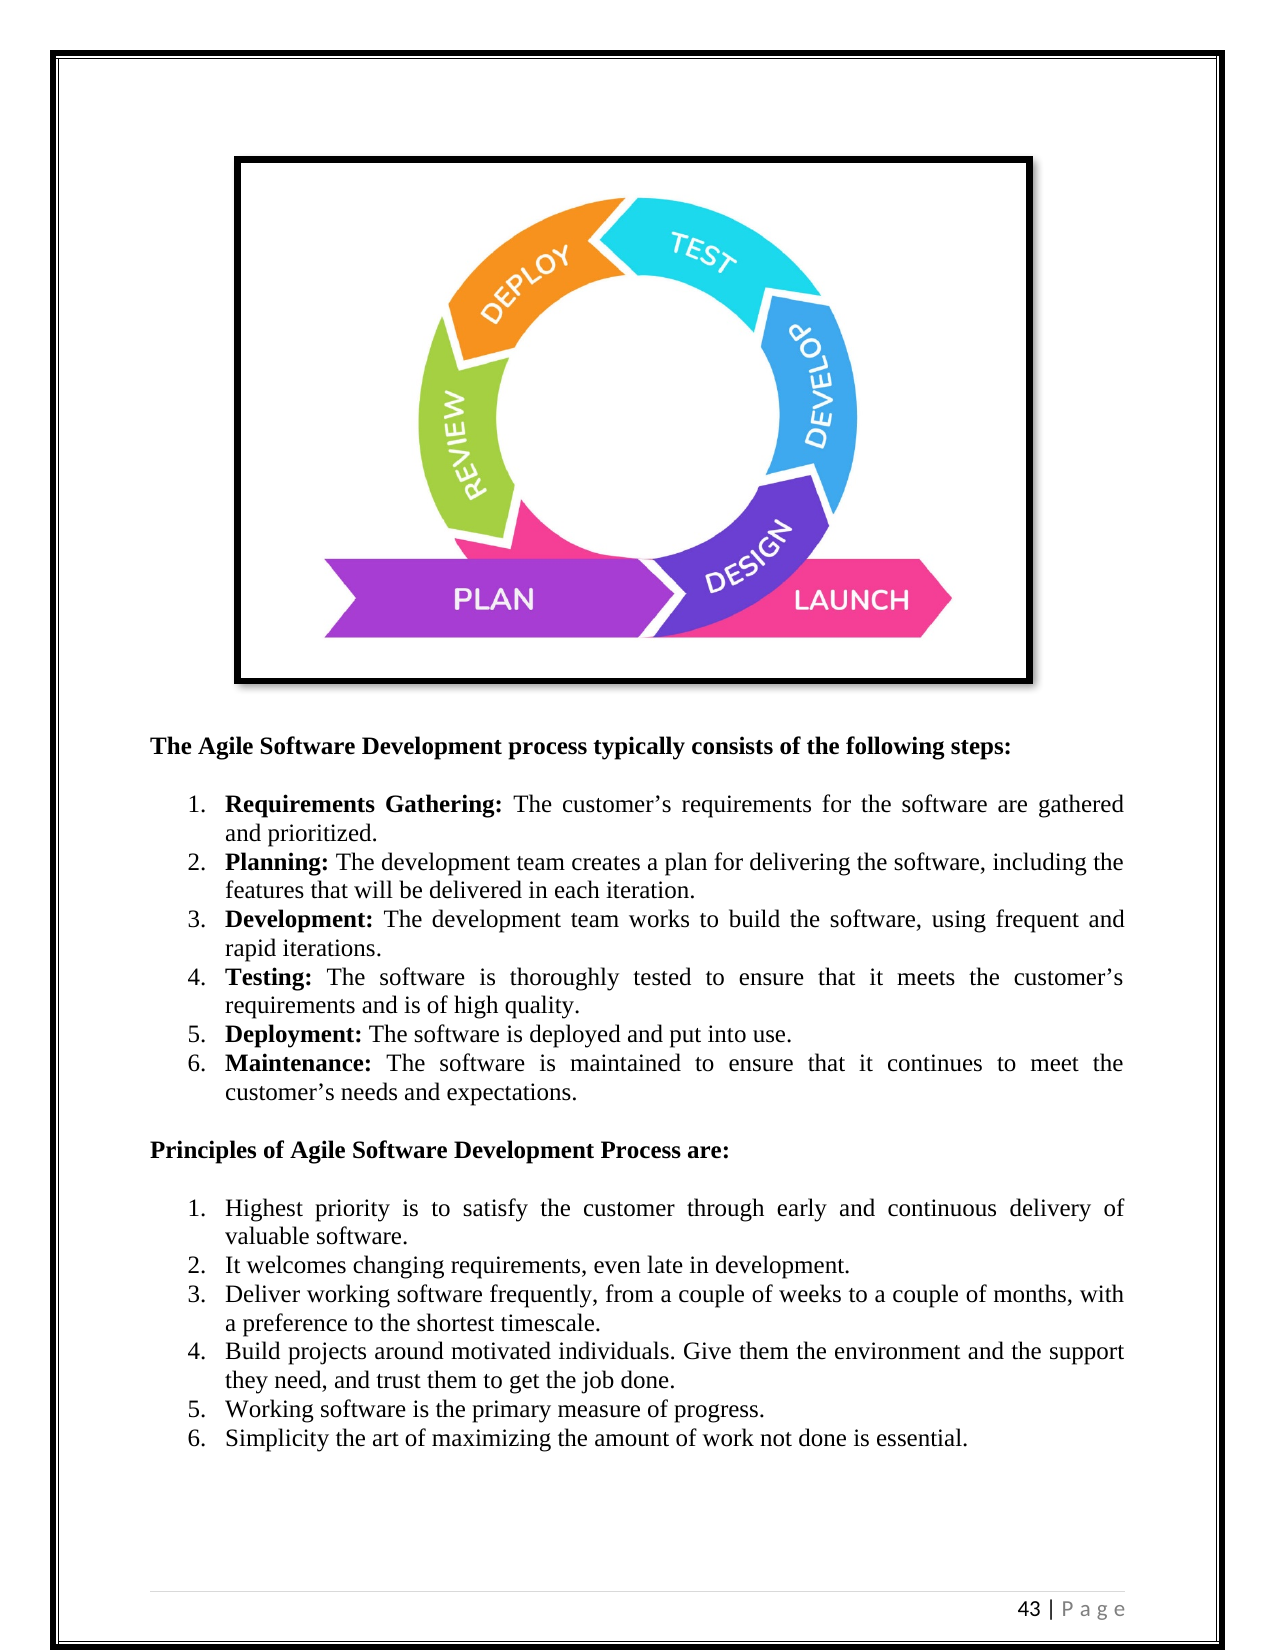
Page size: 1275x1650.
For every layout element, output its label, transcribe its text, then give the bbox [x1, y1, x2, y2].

list Build projects around motivated individuals. Give them the environment and the support they need, and trust them to get the job done. [187, 1336, 1125, 1394]
list Working software is the primary measure of progress. [187, 1394, 1125, 1423]
list Simplicity the art of maximizing the amount of work not done is essential. [187, 1423, 1125, 1451]
list Requirements Gathering: The customer’s requirements for the software are gathered and prioritized. [187, 789, 1125, 847]
list It welcomes changing requirements, even late in development. [187, 1250, 1125, 1279]
list Deliver working software frequently, from a couple of weeks to a couple of months, with a preference to the shortest timescale. [187, 1279, 1125, 1336]
list Testing: The software is thoroughly tested to ensure that it meets the customer’s requirements and is of high quality. [187, 962, 1125, 1019]
list Highest priority is to satisfy the customer through early and continuous delivery of valuable software. [187, 1193, 1125, 1250]
text The Agile Software Development process typically consists of the following steps: [150, 731, 1125, 760]
list Maintenance: The software is maintained to ensure that it continues to meet the customer’s needs and expectations. [187, 1048, 1125, 1106]
list Deployment: The software is deployed and put into use. [187, 1019, 1125, 1048]
list Planning: The development team creates a plan for delivering the software, including the features that will be delivered in each iteration. [187, 847, 1125, 904]
text Principles of Agile Software Development Process are: [150, 1135, 1125, 1163]
picture [241, 163, 1026, 678]
list Development: The development team works to build the software, using frequent and rapid iterations. [187, 904, 1125, 962]
